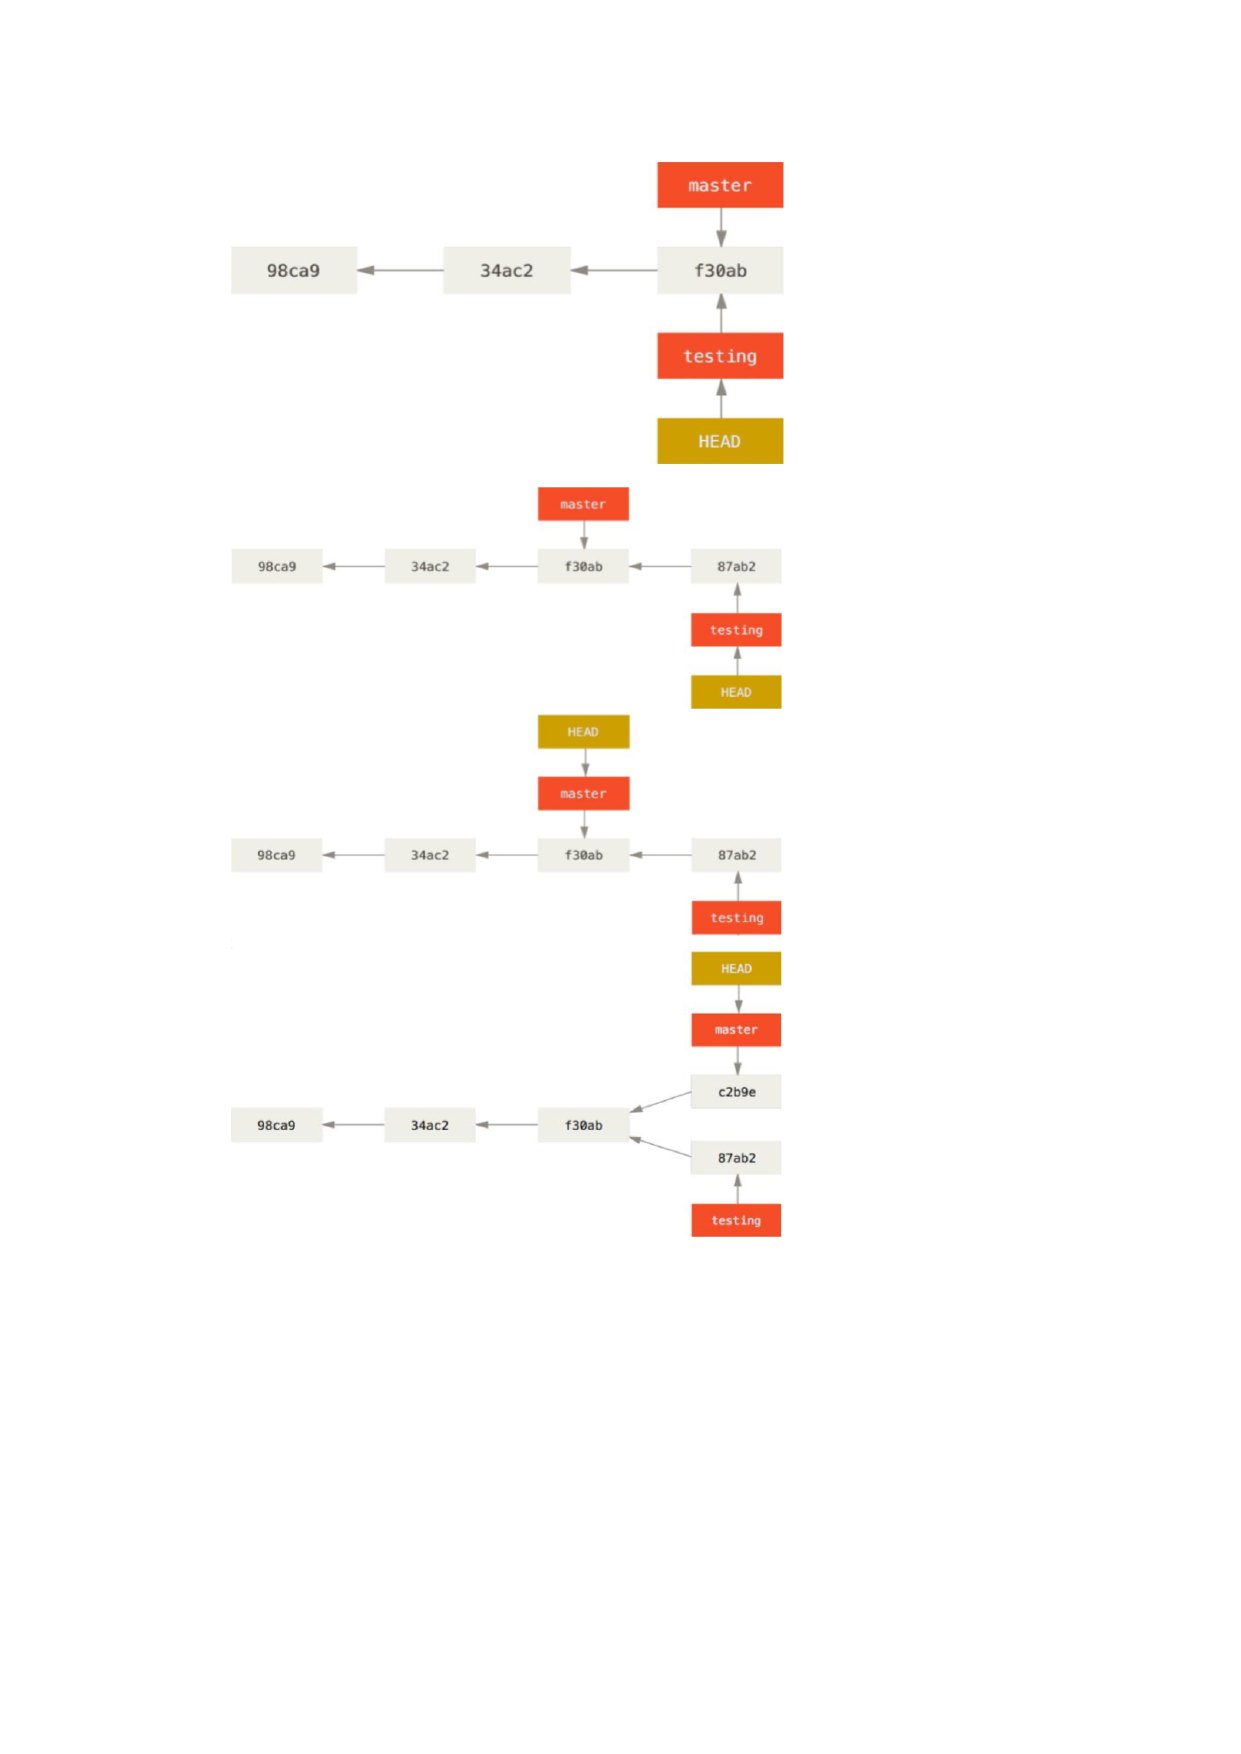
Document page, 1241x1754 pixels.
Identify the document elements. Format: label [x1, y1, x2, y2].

picture [231, 714, 782, 1237]
picture [231, 487, 782, 709]
picture [231, 162, 784, 464]
